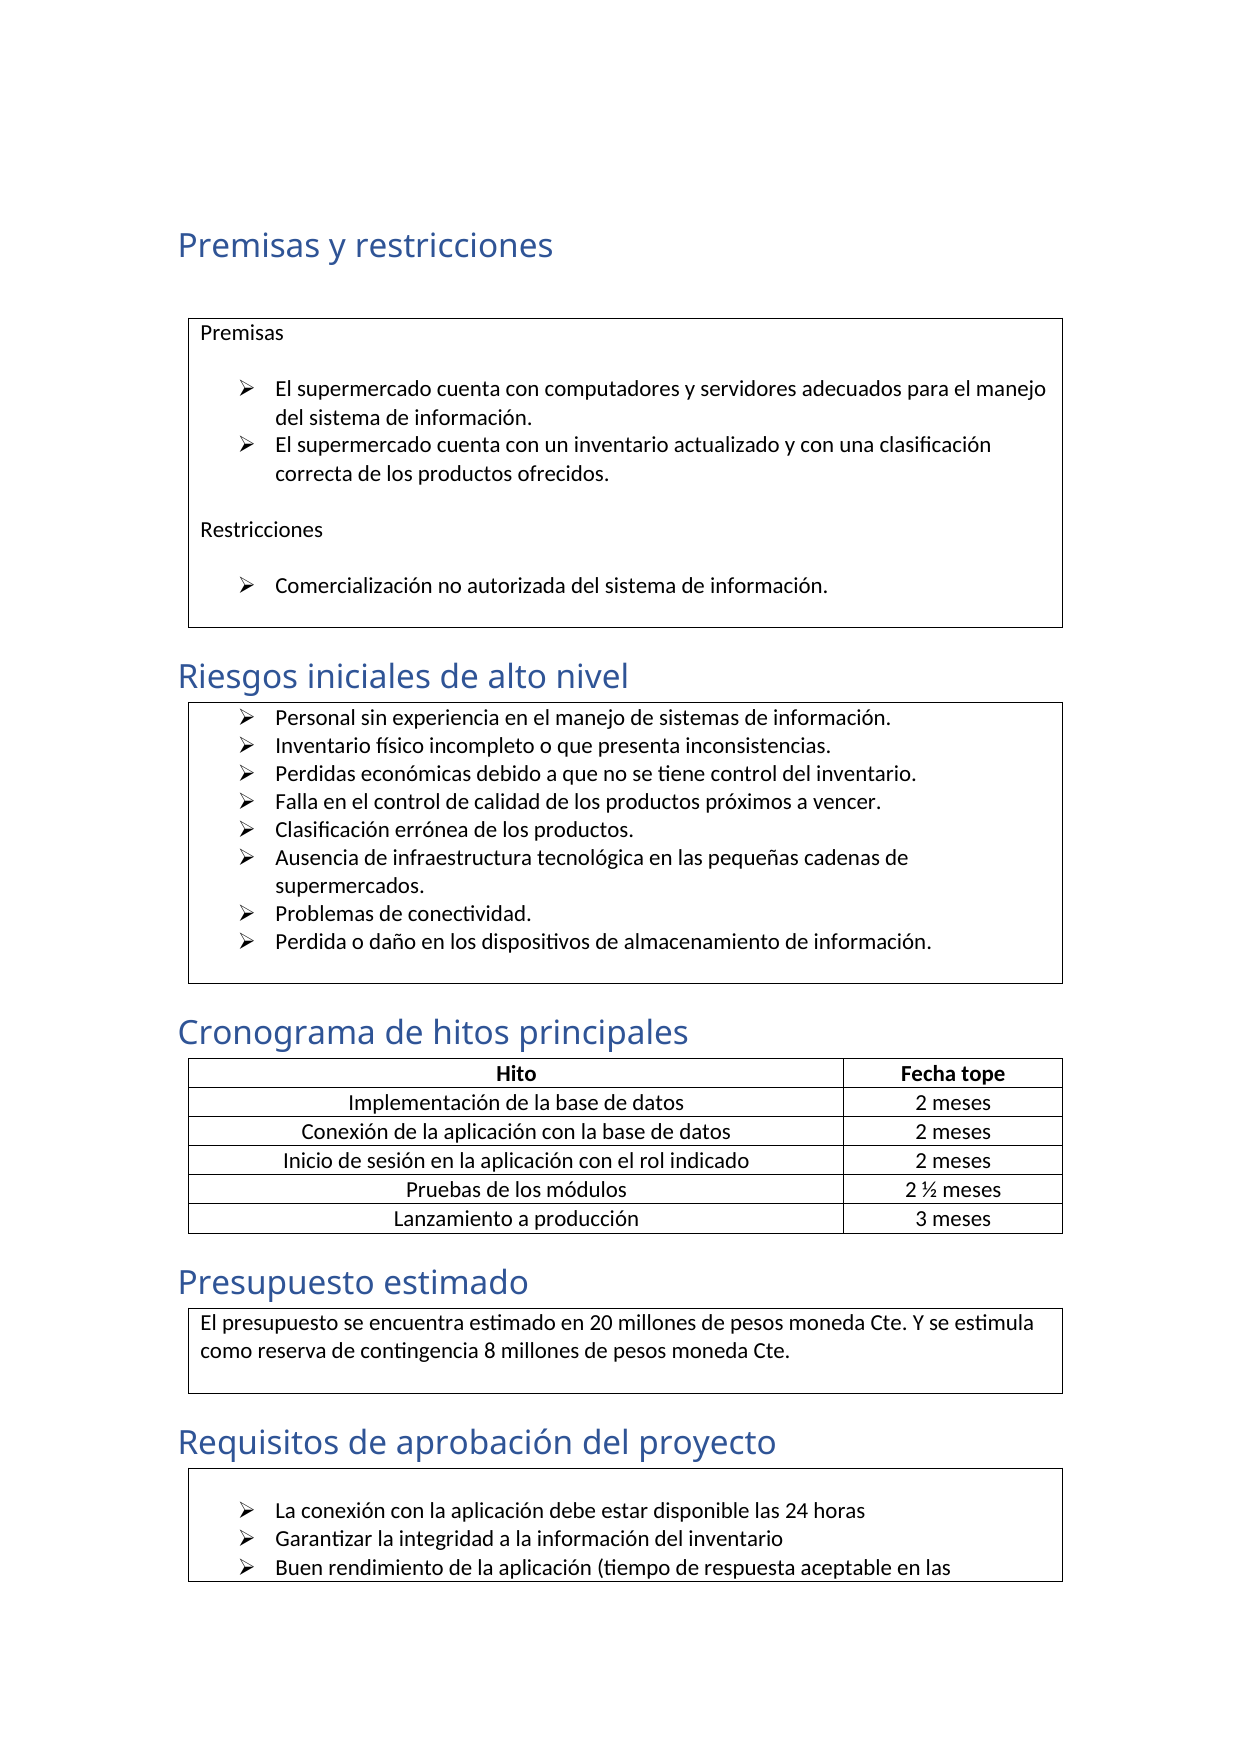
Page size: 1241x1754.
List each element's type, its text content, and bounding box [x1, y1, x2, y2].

table_header Fecha tope [844, 1059, 1062, 1087]
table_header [189, 1469, 1062, 1581]
table_cell 2 meses [844, 1146, 1062, 1174]
table_cell Conexión de la aplicación con la base de datos [189, 1117, 843, 1145]
table_cell Inicio de sesión en la aplicación con el rol indicado [189, 1146, 843, 1174]
subtitle Presupuesto estimado [177, 1258, 1063, 1304]
subtitle Riesgos iniciales de alto nivel [177, 653, 1063, 698]
table_cell Pruebas de los módulos [189, 1175, 843, 1203]
subtitle Premisas y restricciones [177, 222, 1063, 267]
table_cell 3 meses [844, 1204, 1062, 1232]
subtitle Cronograma de hitos principales [177, 1009, 1063, 1054]
table_cell 2 meses [844, 1117, 1062, 1145]
subtitle Requisitos de aprobación del proyecto [177, 1418, 1063, 1464]
table_cell 2 meses [844, 1088, 1062, 1116]
table_cell 2 ½ meses [844, 1175, 1062, 1203]
table_header El presupuesto se encuentra estimado en 20 millones de pesos moneda Cte. Y se estimula como reserva de contingencia 8 millones de pesos moneda Cte. [189, 1309, 1062, 1392]
table_header Personal sin experiencia en el manejo de sistemas de información. Inventario físico incompleto o que presenta inconsistencias. Perdidas económicas debido a que no se tiene control del inventario. Falla en el control de calidad de los productos próximos a vencer. Clasificación errónea de los productos. Ausencia de infraestructura tecnológica en las pequeñas cadenas de supermercados. Problemas de conectividad. Perdida o daño en los dispositivos de almacenamiento de información. [189, 703, 1062, 983]
table_header Premisas El supermercado cuenta con computadores y servidores adecuados para el manejo del sistema de información. El supermercado cuenta con un inventario actualizado y con una clasificación correcta de los productos ofrecidos. Restricciones Comercialización no autorizada del sistema de información. [189, 319, 1062, 627]
table_cell Implementación de la base de datos [189, 1088, 843, 1116]
table_header Hito [189, 1059, 843, 1087]
table_cell Lanzamiento a producción [189, 1204, 843, 1232]
